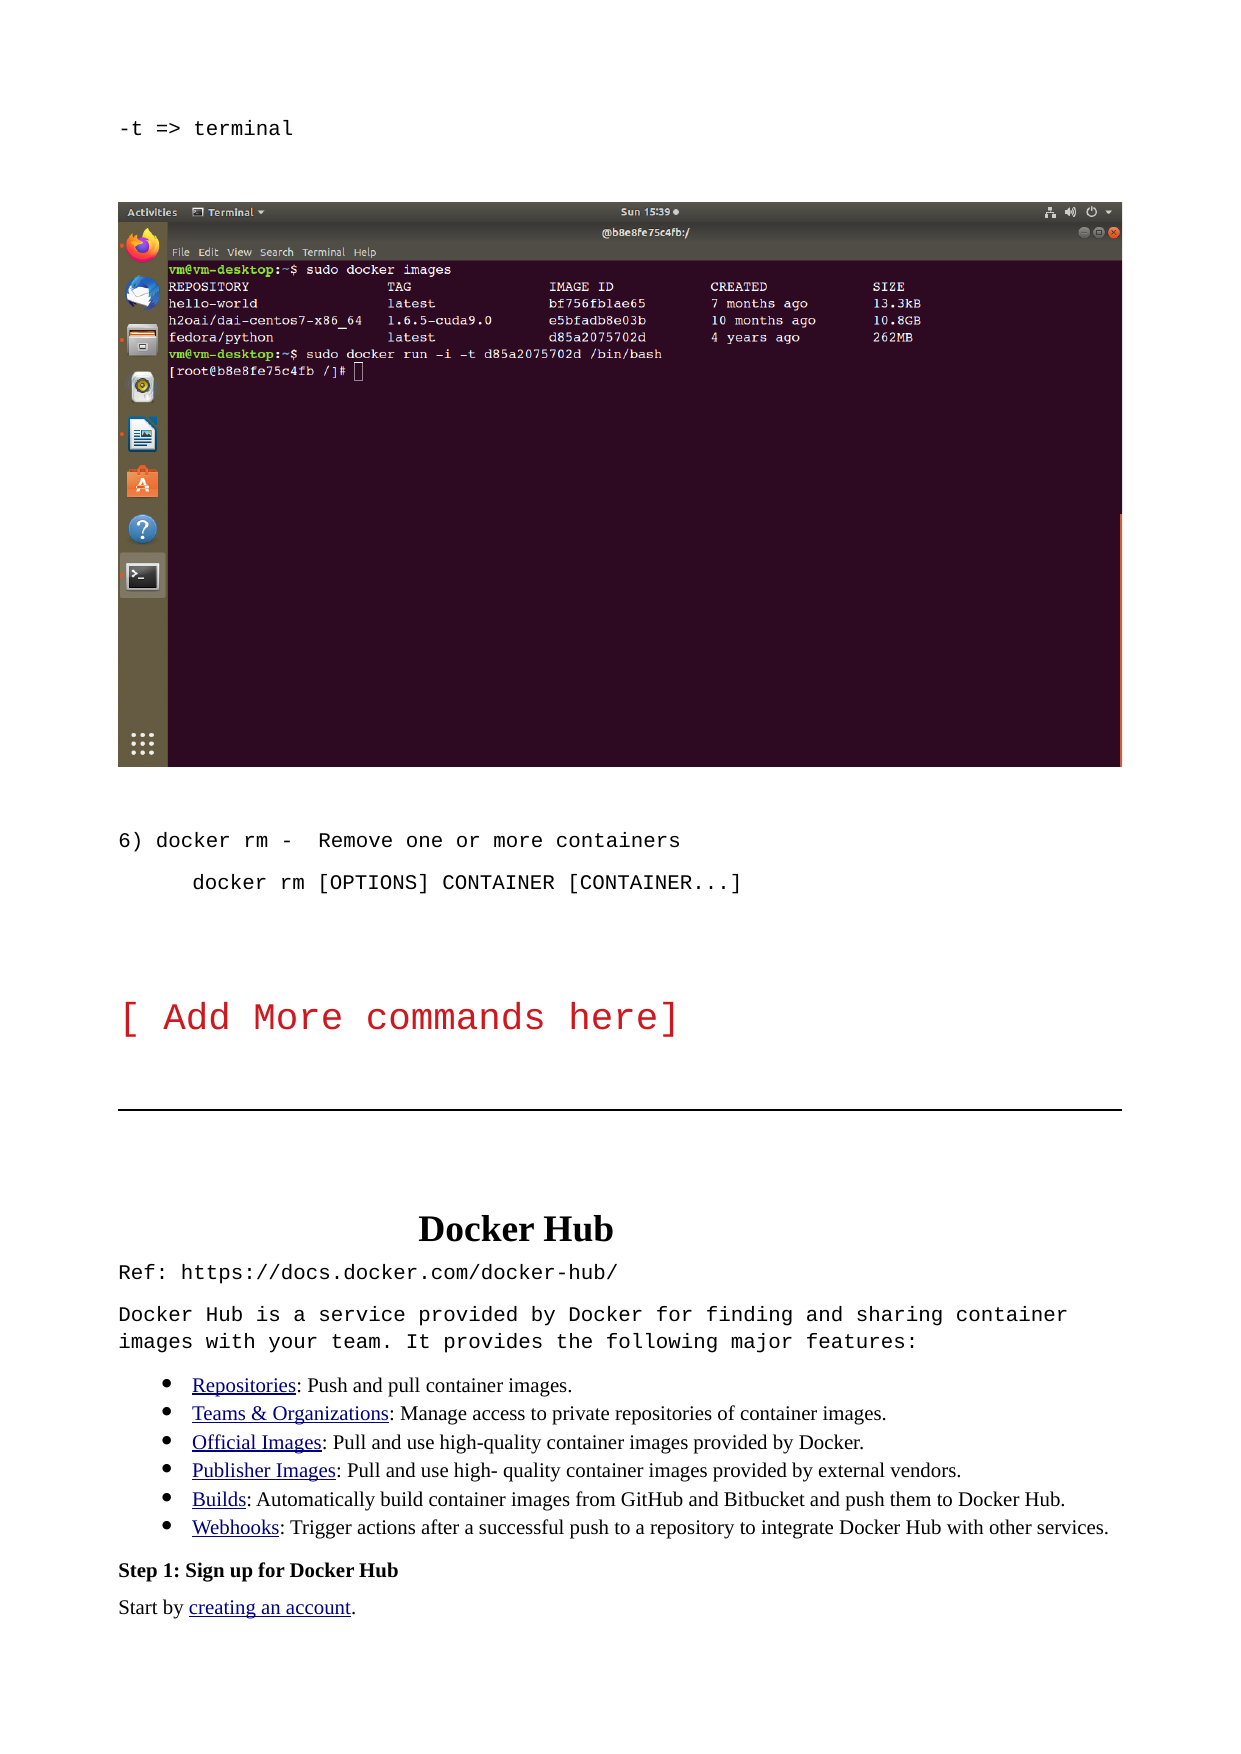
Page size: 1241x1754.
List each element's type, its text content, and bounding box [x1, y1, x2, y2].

subtitle Docker Hub [418, 1206, 1122, 1249]
list Teams & Organizations: Manage access to private repositories of container images. [162, 1401, 1122, 1426]
text [ Add More commands here] [118, 998, 1122, 1041]
text Ref: https://docs.docker.com/docker-hub/ [118, 1262, 1122, 1286]
text Docker Hub is a service provided by Docker for finding and sharing container images with your team. It provides the following major features: [118, 1304, 1122, 1354]
text docker rm [OPTIONS] CONTAINER [CONTAINER...] [118, 872, 1122, 896]
text 6) docker rm - Remove one or more containers [118, 830, 1122, 854]
picture [118, 202, 1123, 767]
list Official Images: Pull and use high-quality container images provided by Docker. [162, 1430, 1122, 1454]
subtitle Step 1: Sign up for Docker Hub [118, 1558, 1122, 1582]
list Webhooks: Trigger actions after a successful push to a repository to integrate Docker Hub with other services. [162, 1515, 1122, 1540]
list Repositories: Push and pull container images. [162, 1373, 1122, 1397]
text -t => terminal [118, 118, 1122, 142]
text Start by creating an account. [118, 1595, 1122, 1619]
list Builds: Automatically build container images from GitHub and Bitbucket and push them to Docker Hub. [162, 1487, 1122, 1512]
list Publisher Images: Pull and use high- quality container images provided by external vendors. [162, 1458, 1122, 1483]
